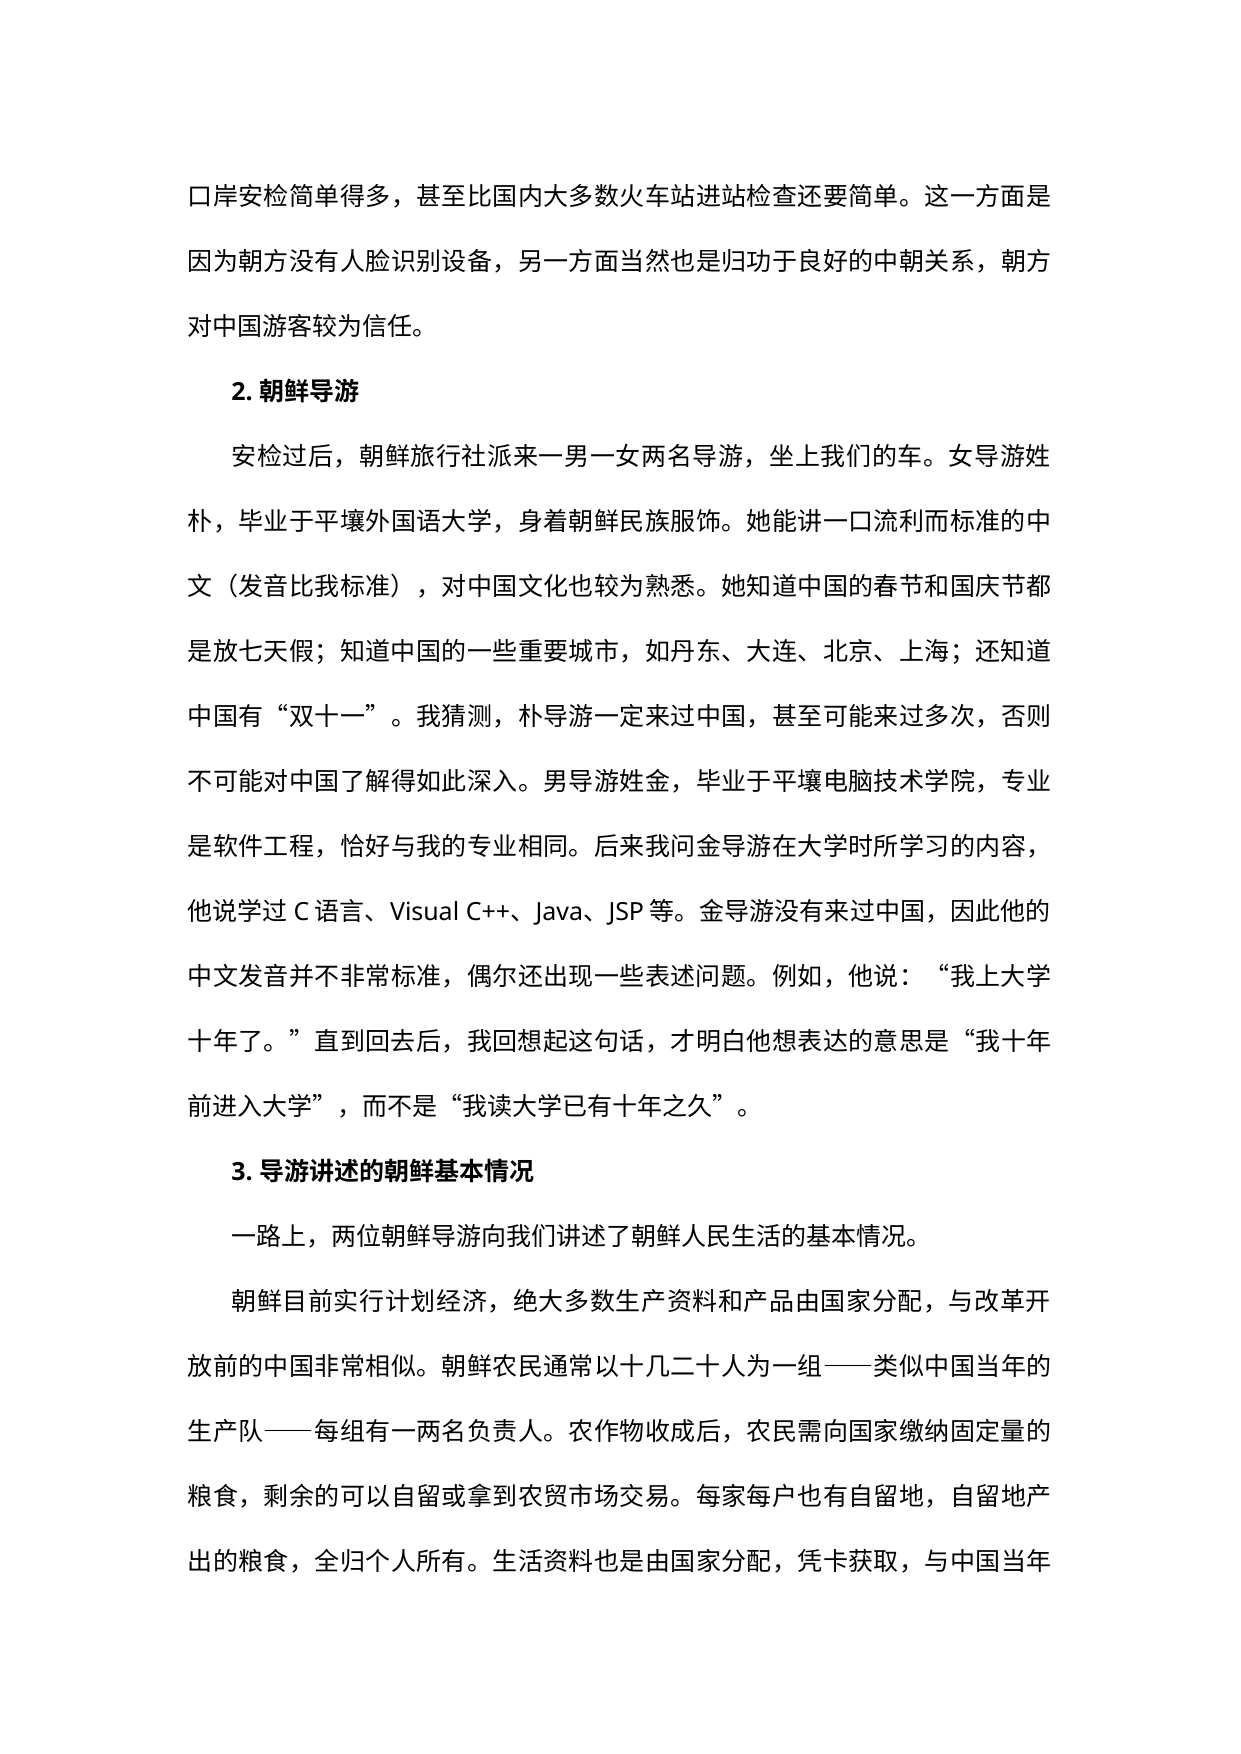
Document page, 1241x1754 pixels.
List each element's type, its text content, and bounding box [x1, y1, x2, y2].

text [187, 1267, 1053, 1592]
text 3. 导游讲述的朝鲜基本情况 [187, 1137, 1053, 1202]
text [187, 162, 1053, 357]
text 2. 朝鲜导游 [187, 357, 1053, 422]
text 一路上，两位朝鲜导游向我们讲述了朝鲜人民生活的基本情况。 [187, 1202, 1053, 1267]
text 安检过后，朝鲜旅行社派来一男一女两名导游，坐上我们的车。女导游姓朴，毕业于平壤外国语大学，身着朝鲜民族服饰。她能讲一口流利而标准的中文（发音比我标准），对中国文化也较为熟悉。她知道中国的春节和国庆节都是放七天假；知道中国的一些重要城市，如丹东、大连、北京、上海；还知道中国有“双十一”。我猜测，朴导游一定来过中国，甚至可能来过多次，否则不可能对中国了解得如此深入。男导游姓金，毕业于平壤电脑技术学院，专业是软件工程，恰好与我的专业相同。后来我问金导游在大学时所学习的内容，他说学过C语言、Visual C++、Java、JSP等。金导游没有来过中国，因此他的中文发音并不非常标准，偶尔还出现一些表述问题。例如，他说：“我上大学十年了。”直到回去后，我回想起这句话，才明白他想表达的意思是“我十年前进入大学”，而不是“我读大学已有十年之久”。 [187, 422, 1053, 1137]
